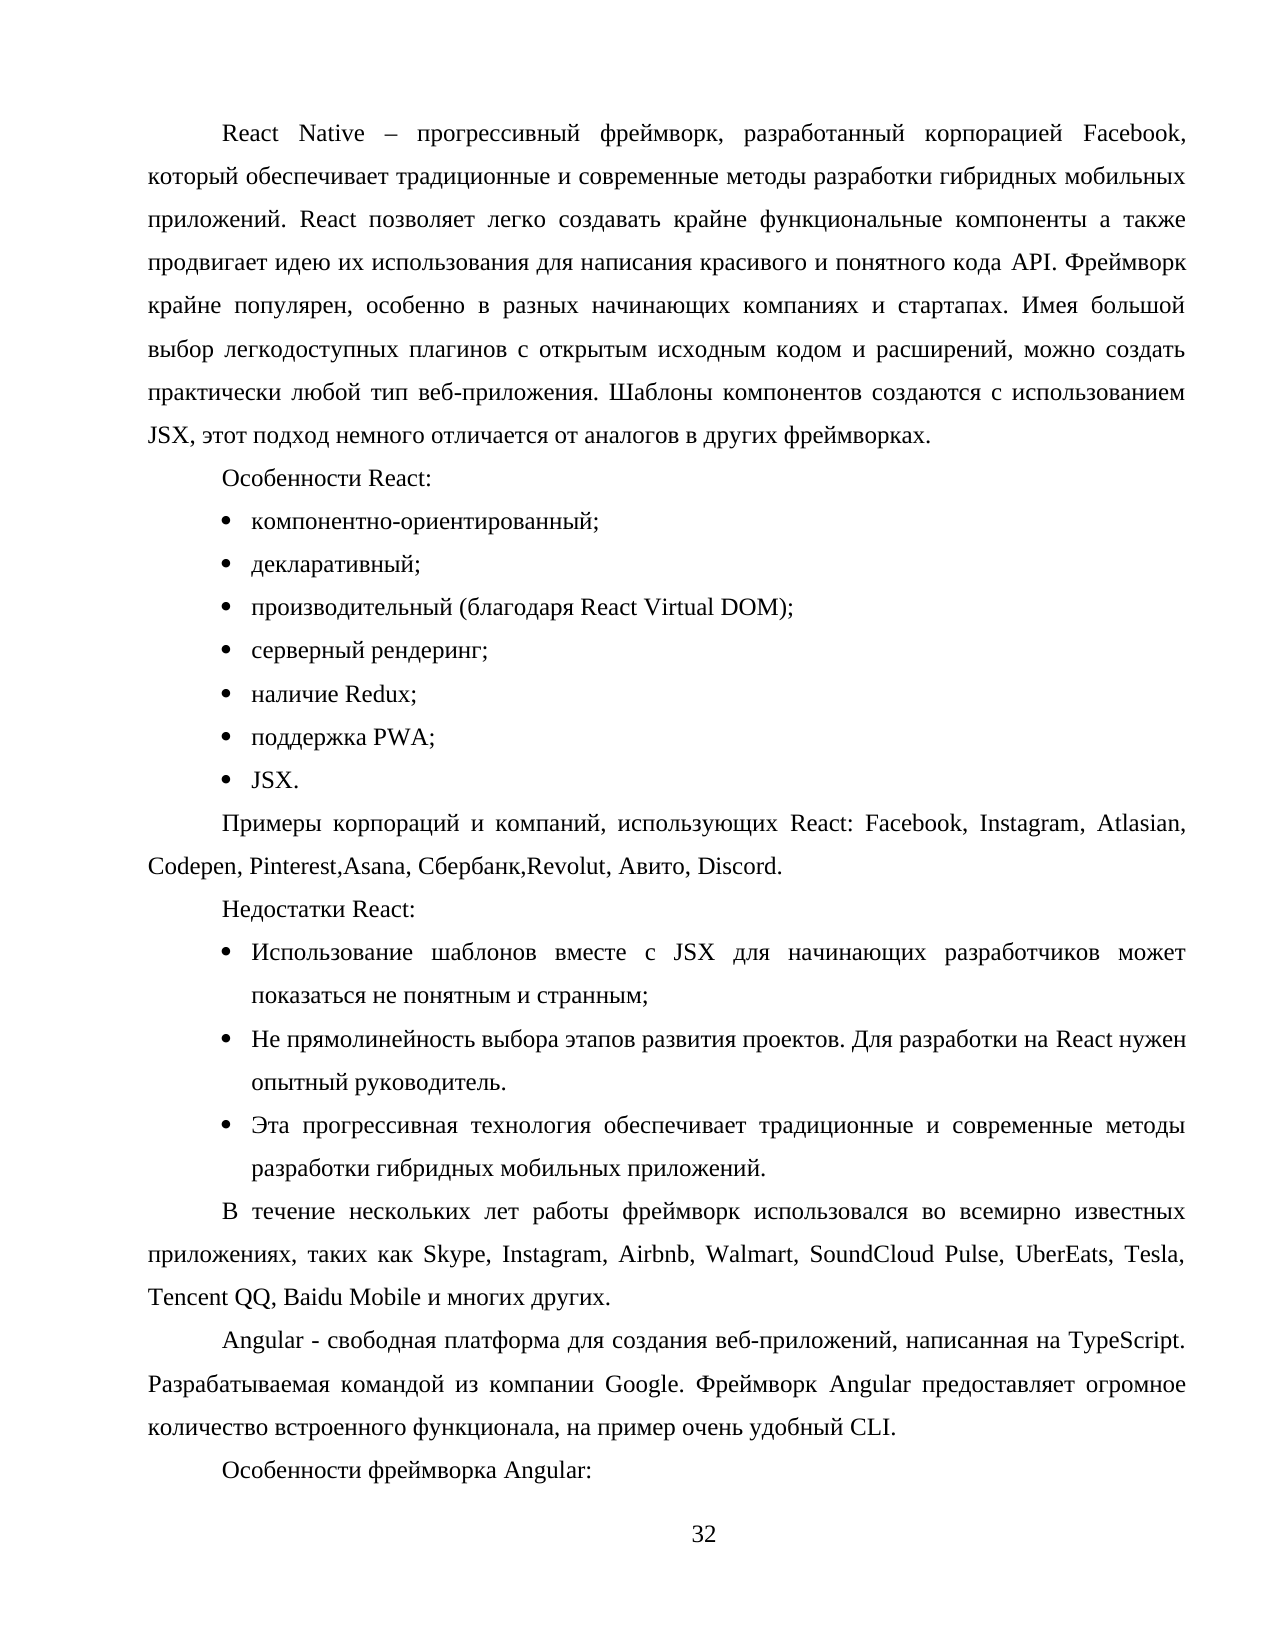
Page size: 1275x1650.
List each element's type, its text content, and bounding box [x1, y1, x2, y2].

text Angular - свободная платформа для создания веб-приложений, написанная на TypeScript. Разрабатываемая командой из компании Google. Фреймворк Angular предоставляет огромное количество встроенного функционала, на пример очень удобный CLI. [148, 1326, 1186, 1441]
text производительный (благодаря React Virtual DOM); [222, 592, 1186, 621]
text В течение нескольких лет работы фреймворк использовался во всемирно известных приложениях, таких как Skype, Instagram, Airbnb, Walmart, SoundCloud Pulse, UberEats, Tesla, Tencent QQ, Baidu Mobile и многих других. [148, 1196, 1186, 1311]
text Эта прогрессивная технология обеспечивает традиционные и современные методы разработки гибридных мобильных приложений. [222, 1110, 1186, 1182]
text декларативный; [222, 549, 1186, 578]
text Примеры корпораций и компаний, использующих React: Facebook, Instagram, Atlasian, Codepen, Pinterest,Asana, Сбербанк,Revolut, Авито, Discord. [148, 808, 1186, 880]
text наличие Redux; [222, 679, 1186, 707]
text Использование шаблонов вместе с JSX для начинающих разработчиков может показаться не понятным и странным; [222, 937, 1186, 1009]
text серверный рендеринг; [222, 636, 1186, 664]
text Особенности фреймворка Angular: [148, 1455, 1186, 1484]
text Недостатки React: [148, 894, 1186, 923]
text Не прямолинейность выбора этапов развития проектов. Для разработки на React нужен опытный руководитель. [222, 1024, 1186, 1096]
text React Native – прогрессивный фреймворк, разработанный корпорацией Facebook, который обеспечивает традиционные и современные методы разработки гибридных мобильных приложений. React позволяет легко создавать крайне функциональные компоненты а также продвигает идею их использования для написания красивого и понятного кода API. Фреймворк крайне популярен, особенно в разных начинающих компаниях и стартапах. Имея большой выбор легкодоступных плагинов с открытым исходным кодом и расширений, можно создать практически любой тип веб-приложения. Шаблоны компонентов создаются с использованием JSX, этот подход немного отличается от аналогов в других фреймворках. [148, 118, 1186, 449]
text поддержка PWA; [222, 722, 1186, 751]
text JSX. [222, 765, 1186, 794]
text Особенности React: [148, 463, 1186, 492]
text компонентно-ориентированный; [222, 506, 1186, 535]
